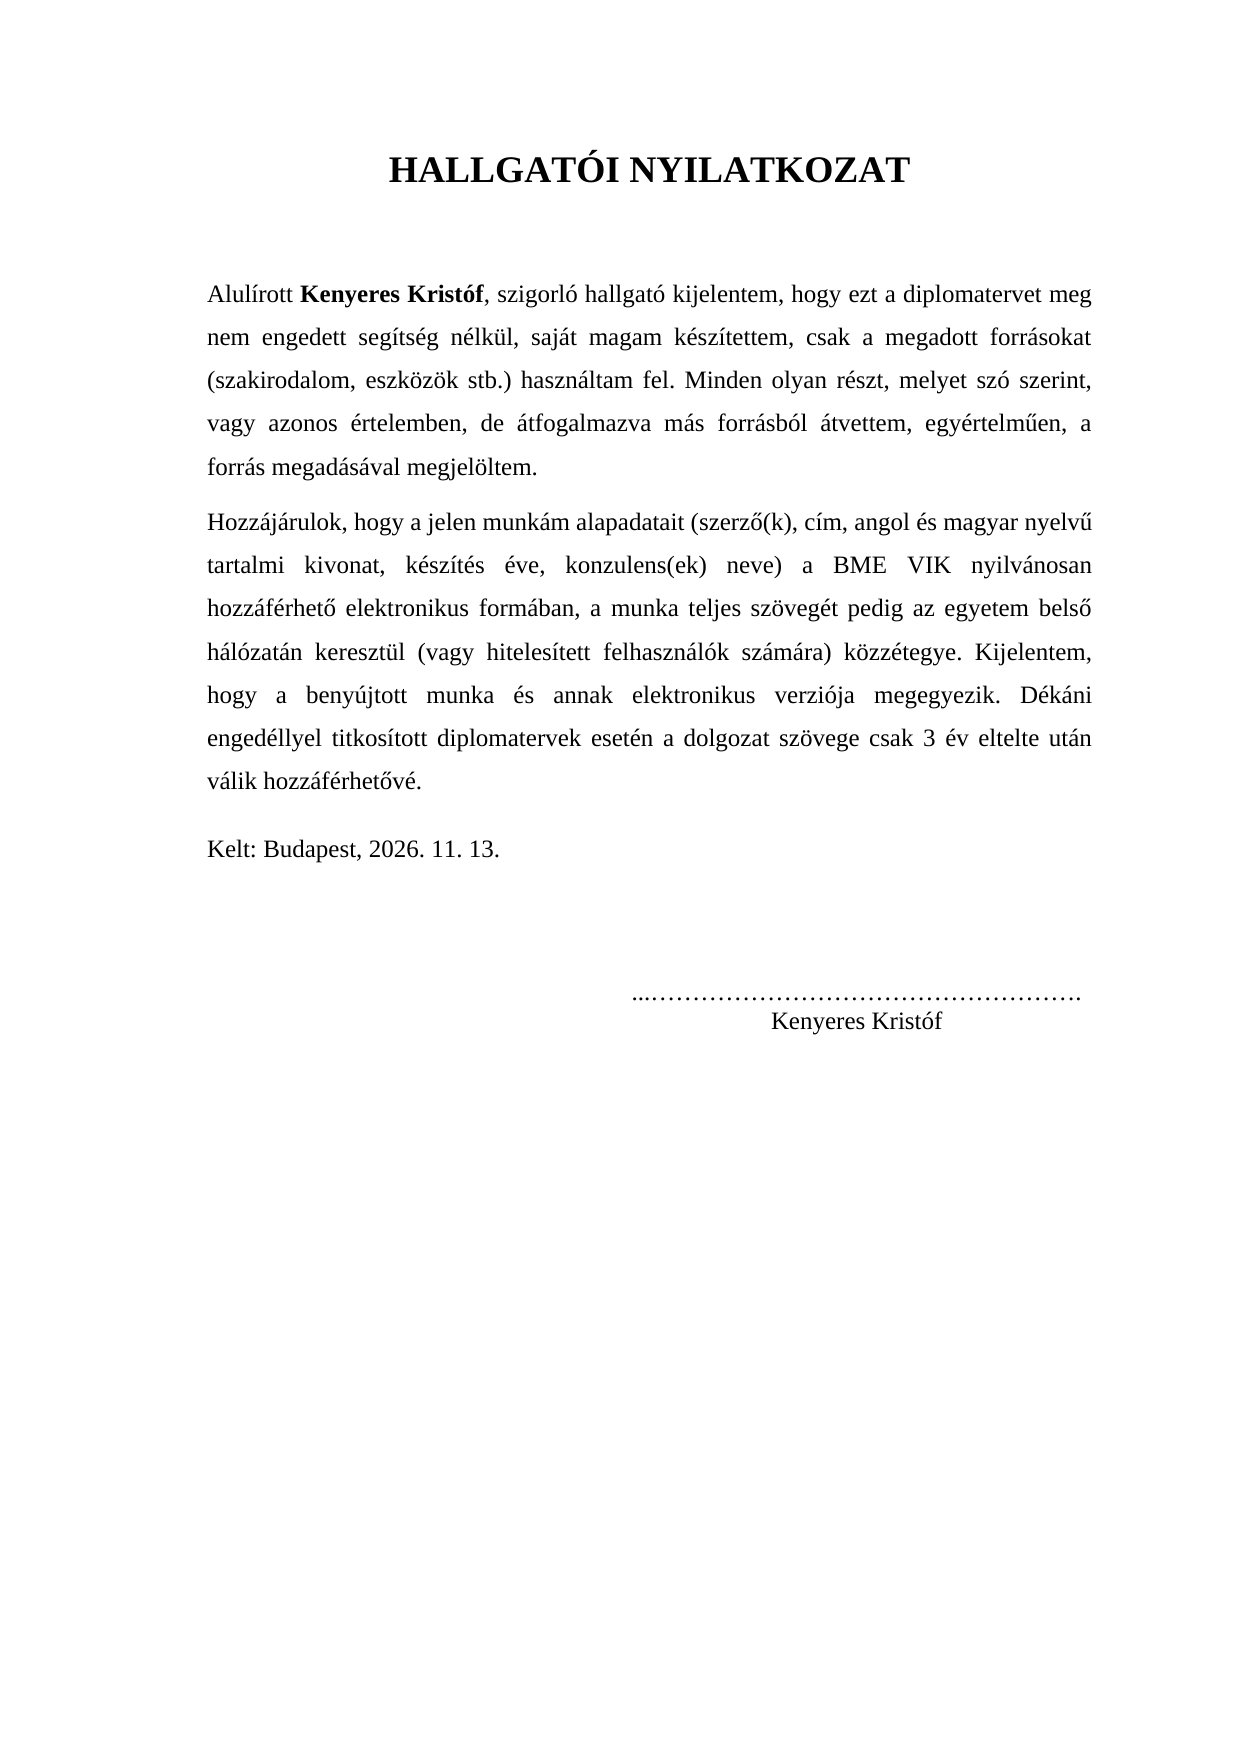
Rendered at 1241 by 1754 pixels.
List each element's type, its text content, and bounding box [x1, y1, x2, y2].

text Alulírott Kenyeres Kristóf, szigorló hallgató kijelentem, hogy ezt a diplomatervet meg nem engedett segítség nélkül, saját magam készítettem, csak a megadott forrásokat (szakirodalom, eszközök stb.) használtam fel. Minden olyan részt, melyet szó szerint, vagy azonos értelemben, de átfogalmazva más forrásból átvettem, egyértelműen, a forrás megadásával megjelöltem. [207, 279, 1092, 480]
text Hallgatói nyilatkozat [207, 148, 1092, 191]
text Kelt: Budapest, 2021. 09. 22. [207, 834, 1092, 863]
text Kenyeres Kristóf [591, 1006, 1092, 1035]
text ...……………………………………………. [591, 977, 1092, 1006]
text Hozzájárulok, hogy a jelen munkám alapadatait (szerző(k), cím, angol és magyar nyelvű tartalmi kivonat, készítés éve, konzulens(ek) neve) a BME VIK nyilvánosan hozzáférhető elektronikus formában, a munka teljes szövegét pedig az egyetem belső hálózatán keresztül (vagy hitelesített felhasználók számára) közzétegye. Kijelentem, hogy a benyújtott munka és annak elektronikus verziója megegyezik. Dékáni engedéllyel titkosított diplomatervek esetén a dolgozat szövege csak 3 év eltelte után válik hozzáférhetővé. [207, 507, 1092, 795]
